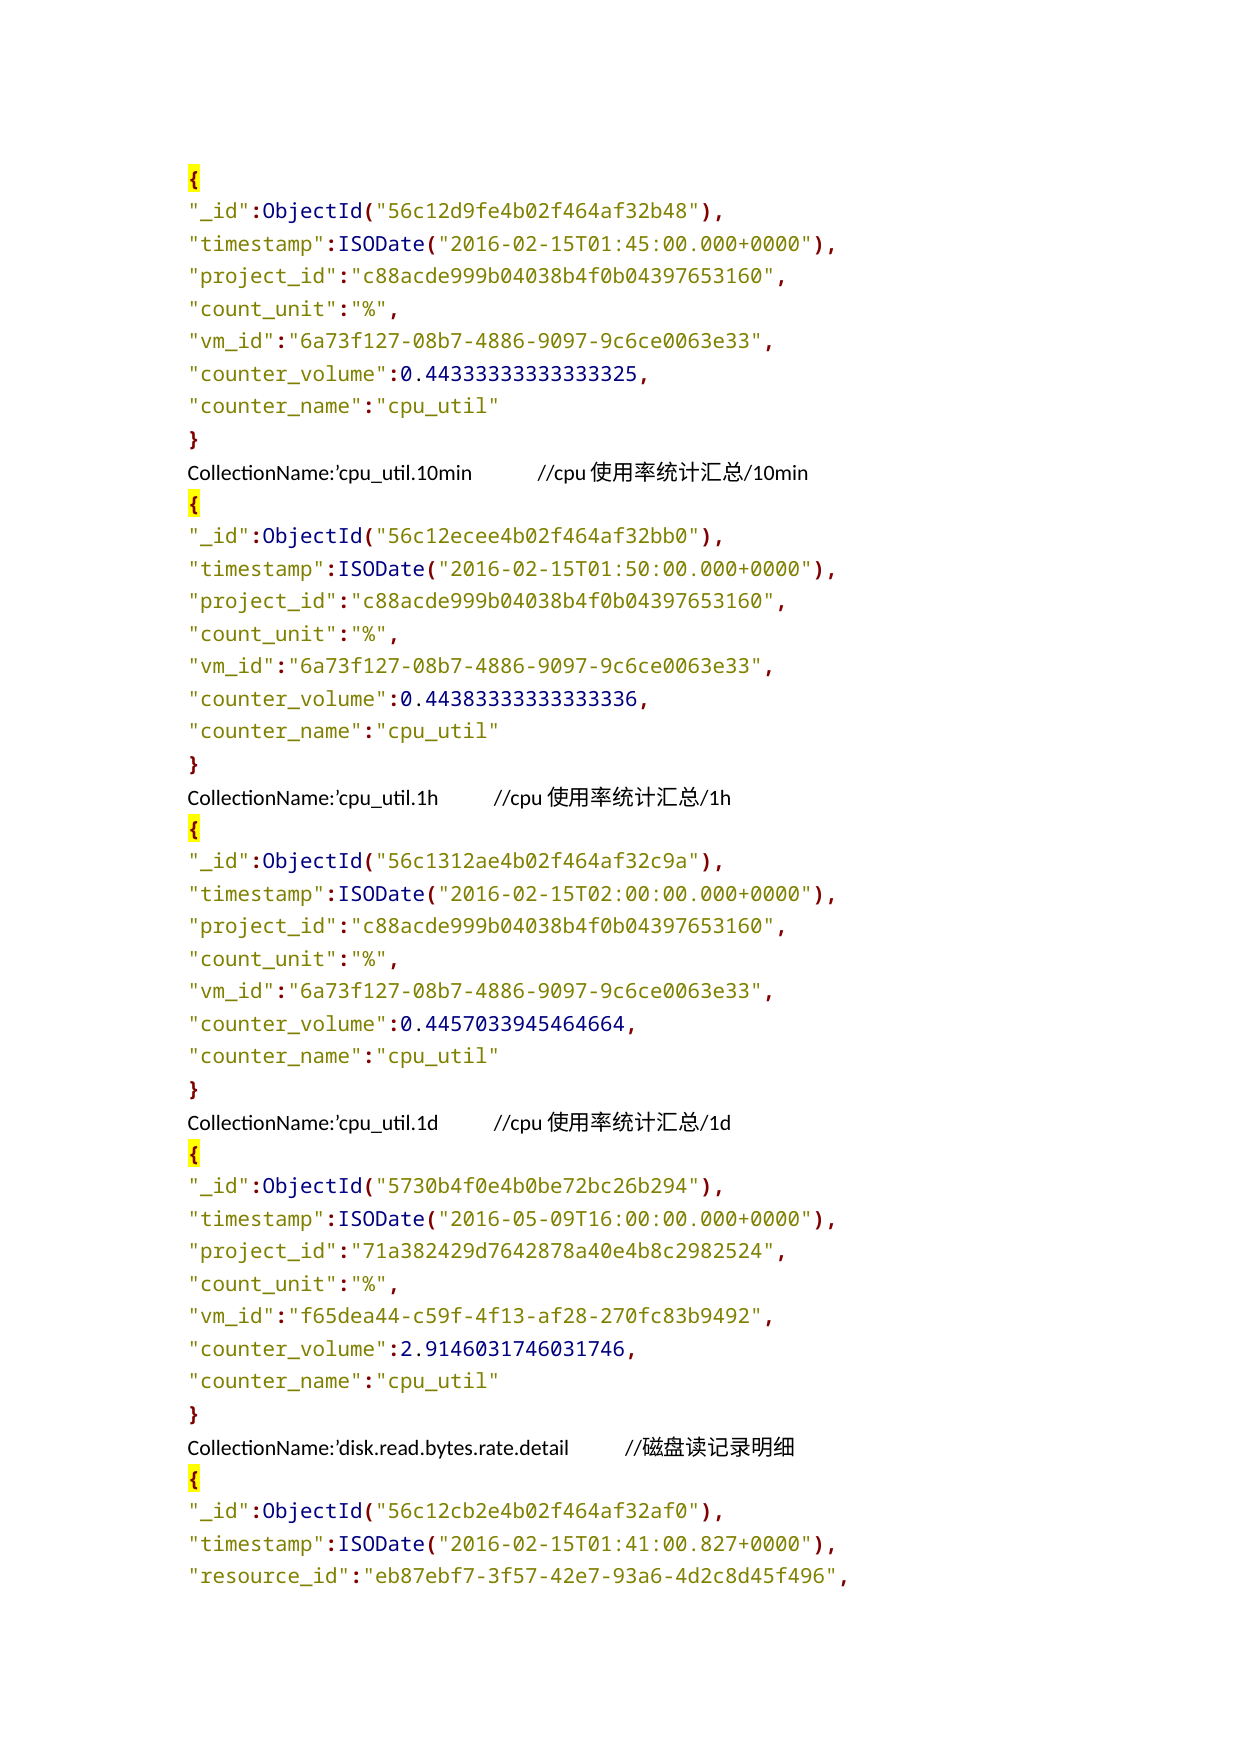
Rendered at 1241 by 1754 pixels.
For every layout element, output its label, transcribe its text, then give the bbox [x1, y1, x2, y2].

text } [187, 747, 1053, 779]
text "counter_volume":0.4457033945464664, [187, 1007, 1053, 1039]
text "project_id":"c88acde999b04038b4f0b04397653160", [187, 909, 1053, 942]
text CollectionName:’cpu_util.1h //cpu使用率统计汇总/1h [187, 779, 1053, 812]
text "counter_name":"cpu_util" [187, 1364, 1053, 1397]
text "timestamp":ISODate("2016-05-09T16:00:00.000+0000"), [187, 1202, 1053, 1234]
text "count_unit":"%", [187, 942, 1053, 974]
text "_id":ObjectId("56c12cb2e4b02f464af32af0"), [187, 1494, 1053, 1527]
text "timestamp":ISODate("2016-02-15T01:45:00.000+0000"), [187, 227, 1053, 259]
text "count_unit":"%", [187, 617, 1053, 649]
text } [187, 1397, 1053, 1429]
text "project_id":"c88acde999b04038b4f0b04397653160", [187, 259, 1053, 292]
text { [187, 1137, 1053, 1169]
text "_id":ObjectId("56c1312ae4b02f464af32c9a"), [187, 844, 1053, 877]
text CollectionName:’disk.read.bytes.rate.detail //磁盘读记录明细 [187, 1429, 1053, 1462]
text "counter_volume":2.9146031746031746, [187, 1332, 1053, 1364]
text "resource_id":"eb87ebf7-3f57-42e7-93a6-4d2c8d45f496", [187, 1559, 1053, 1592]
text "counter_name":"cpu_util" [187, 389, 1053, 422]
text "vm_id":"f65dea44-c59f-4f13-af28-270fc83b9492", [187, 1299, 1053, 1332]
text "_id":ObjectId("56c12ecee4b02f464af32bb0"), [187, 519, 1053, 552]
text { [187, 487, 1053, 519]
text "timestamp":ISODate("2016-02-15T01:50:00.000+0000"), [187, 552, 1053, 584]
text CollectionName:’cpu_util.1d //cpu使用率统计汇总/1d [187, 1104, 1053, 1137]
text "vm_id":"6a73f127-08b7-4886-9097-9c6ce0063e33", [187, 649, 1053, 682]
text "vm_id":"6a73f127-08b7-4886-9097-9c6ce0063e33", [187, 324, 1053, 357]
text "counter_volume":0.44383333333333336, [187, 682, 1053, 714]
text "_id":ObjectId("56c12d9fe4b02f464af32b48"), [187, 194, 1053, 227]
text "count_unit":"%", [187, 292, 1053, 324]
text { [187, 1462, 1053, 1494]
text { [187, 812, 1053, 844]
text } [187, 422, 1053, 454]
text "counter_name":"cpu_util" [187, 714, 1053, 747]
text "counter_name":"cpu_util" [187, 1039, 1053, 1072]
text "project_id":"c88acde999b04038b4f0b04397653160", [187, 584, 1053, 617]
text "vm_id":"6a73f127-08b7-4886-9097-9c6ce0063e33", [187, 974, 1053, 1007]
text } [187, 1072, 1053, 1104]
text "counter_volume":0.44333333333333325, [187, 357, 1053, 389]
text "timestamp":ISODate("2016-02-15T02:00:00.000+0000"), [187, 877, 1053, 909]
text { [187, 162, 1053, 194]
text "timestamp":ISODate("2016-02-15T01:41:00.827+0000"), [187, 1527, 1053, 1559]
text "_id":ObjectId("5730b4f0e4b0be72bc26b294"), [187, 1169, 1053, 1202]
text "project_id":"71a382429d7642878a40e4b8c2982524", [187, 1234, 1053, 1267]
text "count_unit":"%", [187, 1267, 1053, 1299]
text CollectionName:’cpu_util.10min //cpu使用率统计汇总/10min [187, 454, 1053, 487]
